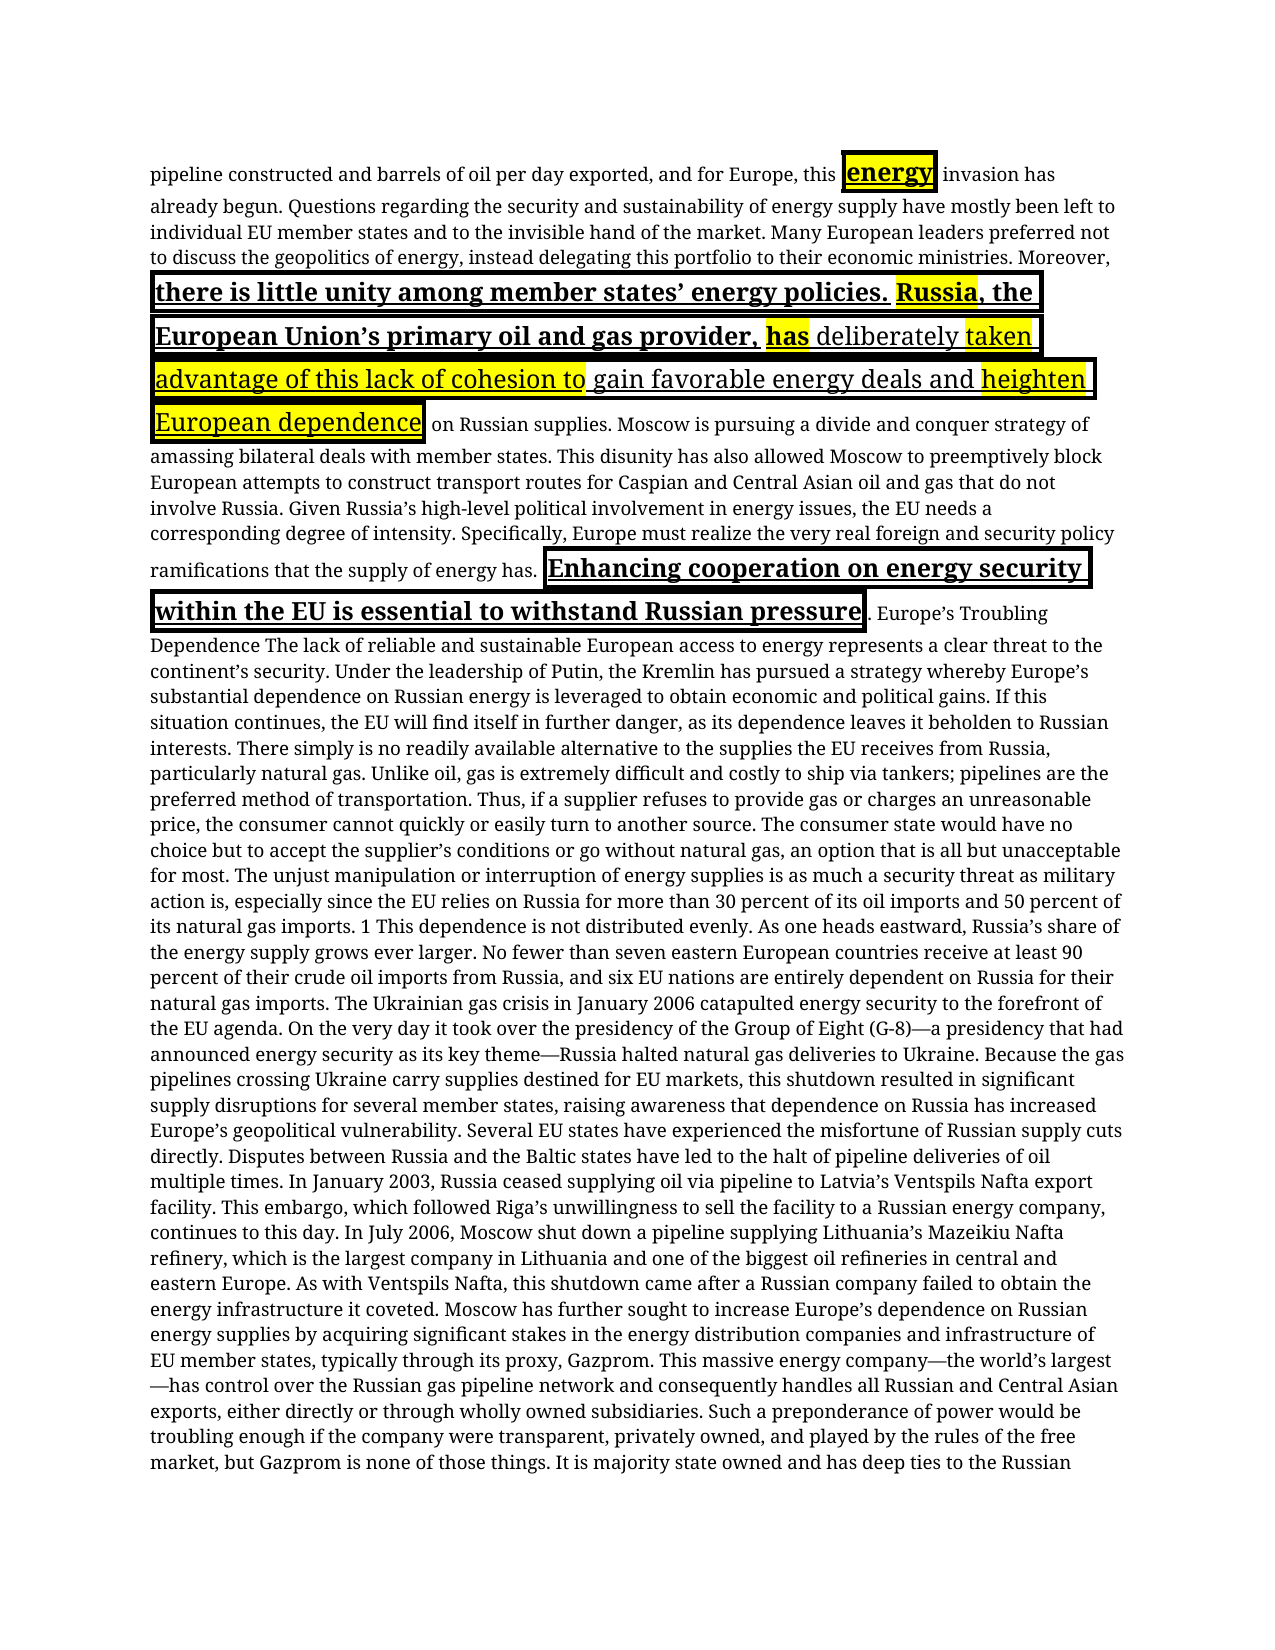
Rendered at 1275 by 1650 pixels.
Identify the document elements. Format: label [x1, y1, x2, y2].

text [150, 150, 1125, 1475]
